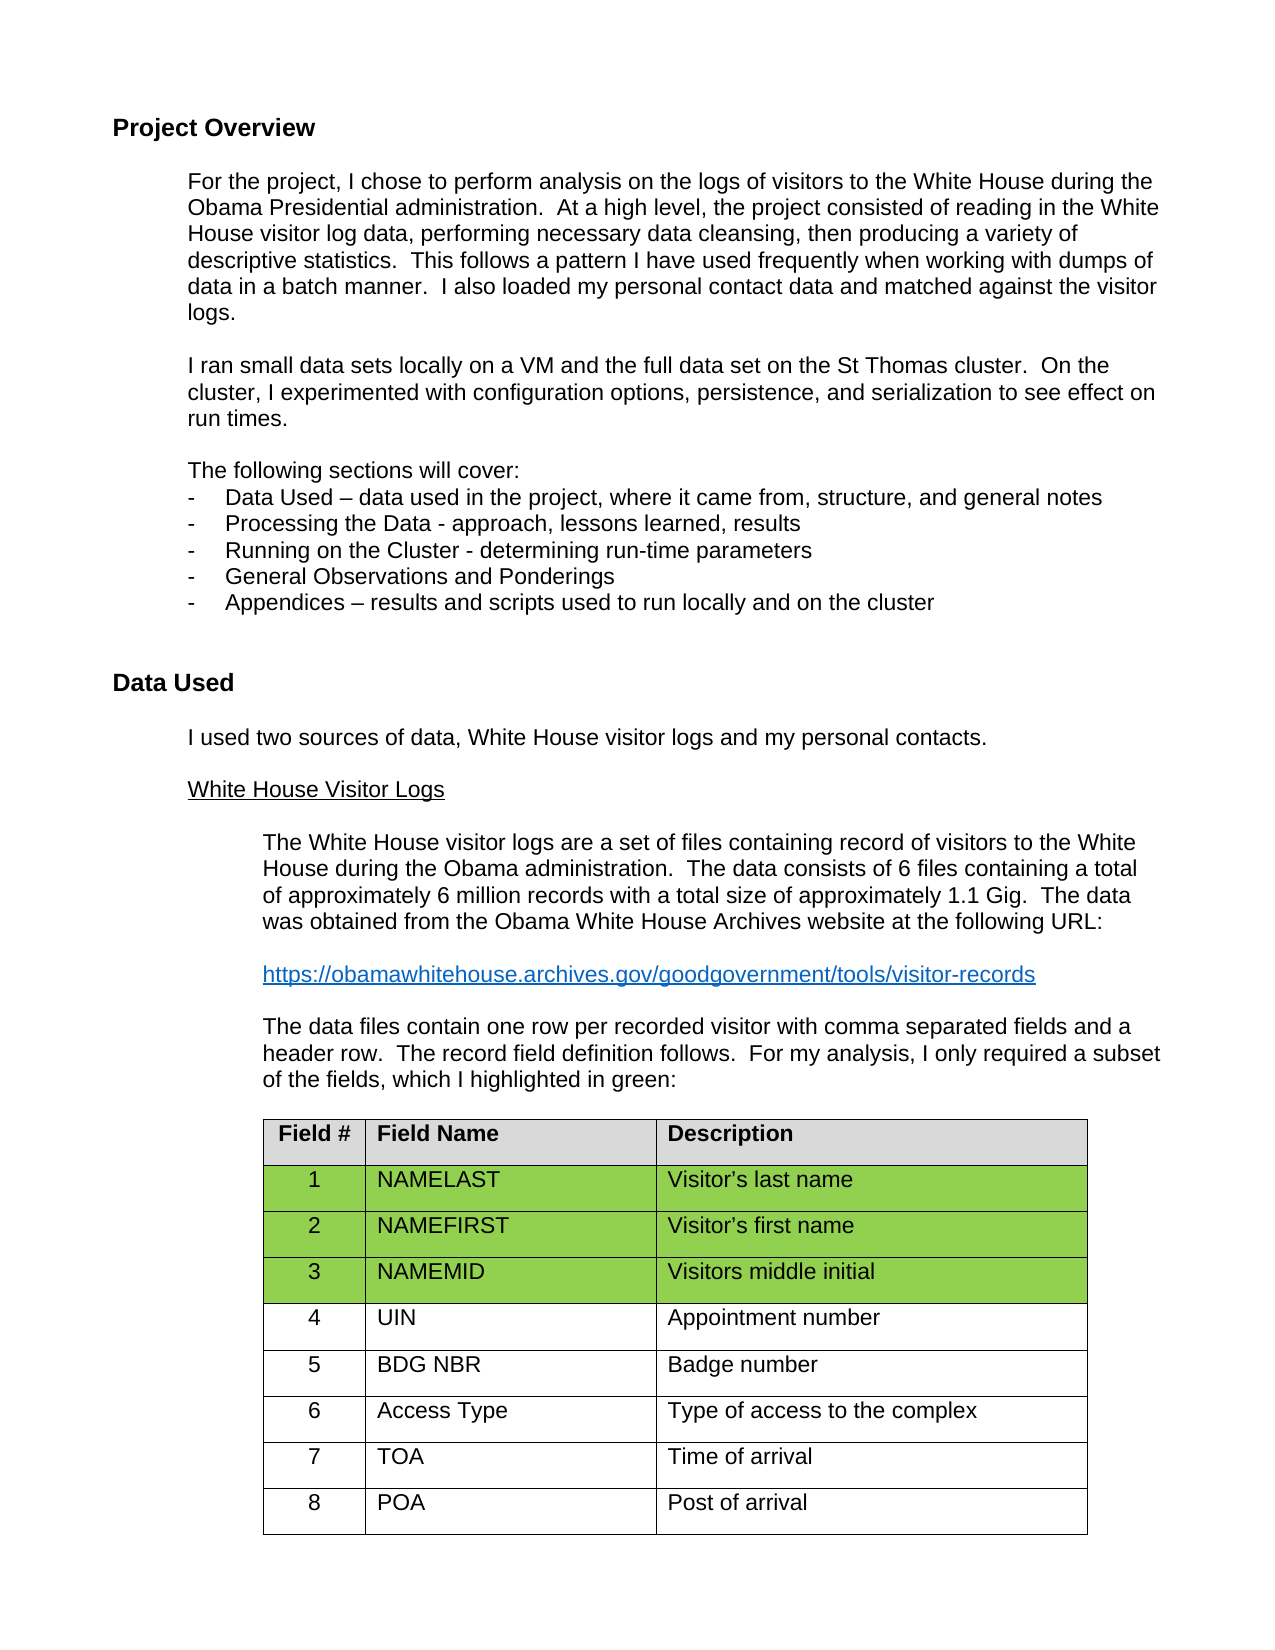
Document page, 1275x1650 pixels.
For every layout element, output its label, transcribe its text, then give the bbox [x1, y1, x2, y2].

table_cell POA [366, 1489, 656, 1534]
text The White House visitor logs are a set of files containing record of visitors to the White House during the Obama administration. The data consists of 6 files containing a total of approximately 6 million records with a total size of approximately 1.1 Gig. The data was obtained from the Obama White House Archives website at the following URL: [262, 829, 1162, 934]
table_header Field # [264, 1120, 365, 1165]
table_cell 3 [264, 1258, 365, 1303]
text The following sections will cover: [187, 457, 1162, 484]
table_cell Visitor’s last name [657, 1166, 1087, 1211]
table_cell 4 [264, 1304, 365, 1349]
table_cell Time of arrival [657, 1443, 1087, 1488]
table_cell UIN [366, 1304, 656, 1349]
table_cell 1 [264, 1166, 365, 1211]
text Data Used [112, 668, 1162, 697]
text The data files contain one row per recorded visitor with comma separated fields and a header row. The record field definition follows. For my analysis, I only required a subset of the fields, which I highlighted in green: [262, 1013, 1162, 1092]
table_cell Badge number [657, 1351, 1087, 1396]
text I ran small data sets locally on a VM and the full data set on the St Thomas cluster. On the cluster, I experimented with configuration options, persistence, and serialization to see effect on run times. [187, 352, 1162, 431]
table_cell 6 [264, 1397, 365, 1442]
list Processing the Data - approach, lessons learned, results [187, 510, 1162, 537]
text I used two sources of data, White House visitor logs and my personal contacts. [187, 723, 1162, 750]
table_cell Visitor’s first name [657, 1212, 1087, 1257]
table_cell Access Type [366, 1397, 656, 1442]
table_cell Type of access to the complex [657, 1397, 1087, 1442]
table_cell BDG NBR [366, 1351, 656, 1396]
table_header Description [657, 1120, 1087, 1165]
list General Observations and Ponderings [187, 563, 1162, 589]
text https://obamawhitehouse.archives.gov/goodgovernment/tools/visitor-records [262, 961, 1162, 987]
list Data Used – data used in the project, where it came from, structure, and general notes [187, 484, 1162, 510]
table_cell NAMEFIRST [366, 1212, 656, 1257]
table_cell Appointment number [657, 1304, 1087, 1349]
table_cell Post of arrival [657, 1489, 1087, 1534]
table_header Field Name [366, 1120, 656, 1165]
table_cell 2 [264, 1212, 365, 1257]
table_cell 7 [264, 1443, 365, 1488]
table_cell Visitors middle initial [657, 1258, 1087, 1303]
table_cell NAMEMID [366, 1258, 656, 1303]
list Running on the Cluster - determining run-time parameters [187, 537, 1162, 563]
text White House Visitor Logs [187, 776, 1162, 802]
text For the project, I chose to perform analysis on the logs of visitors to the White House during the Obama Presidential administration. At a high level, the project consisted of reading in the White House visitor log data, performing necessary data cleansing, then producing a variety of descriptive statistics. This follows a pattern I have used frequently when working with dumps of data in a batch manner. I also loaded my personal contact data and matched against the visitor logs. [187, 168, 1162, 326]
list Appendices – results and scripts used to run locally and on the cluster [187, 589, 1162, 616]
table_cell NAMELAST [366, 1166, 656, 1211]
table_cell 5 [264, 1351, 365, 1396]
table_cell 8 [264, 1489, 365, 1534]
table_cell TOA [366, 1443, 656, 1488]
text Project Overview [112, 112, 1162, 141]
